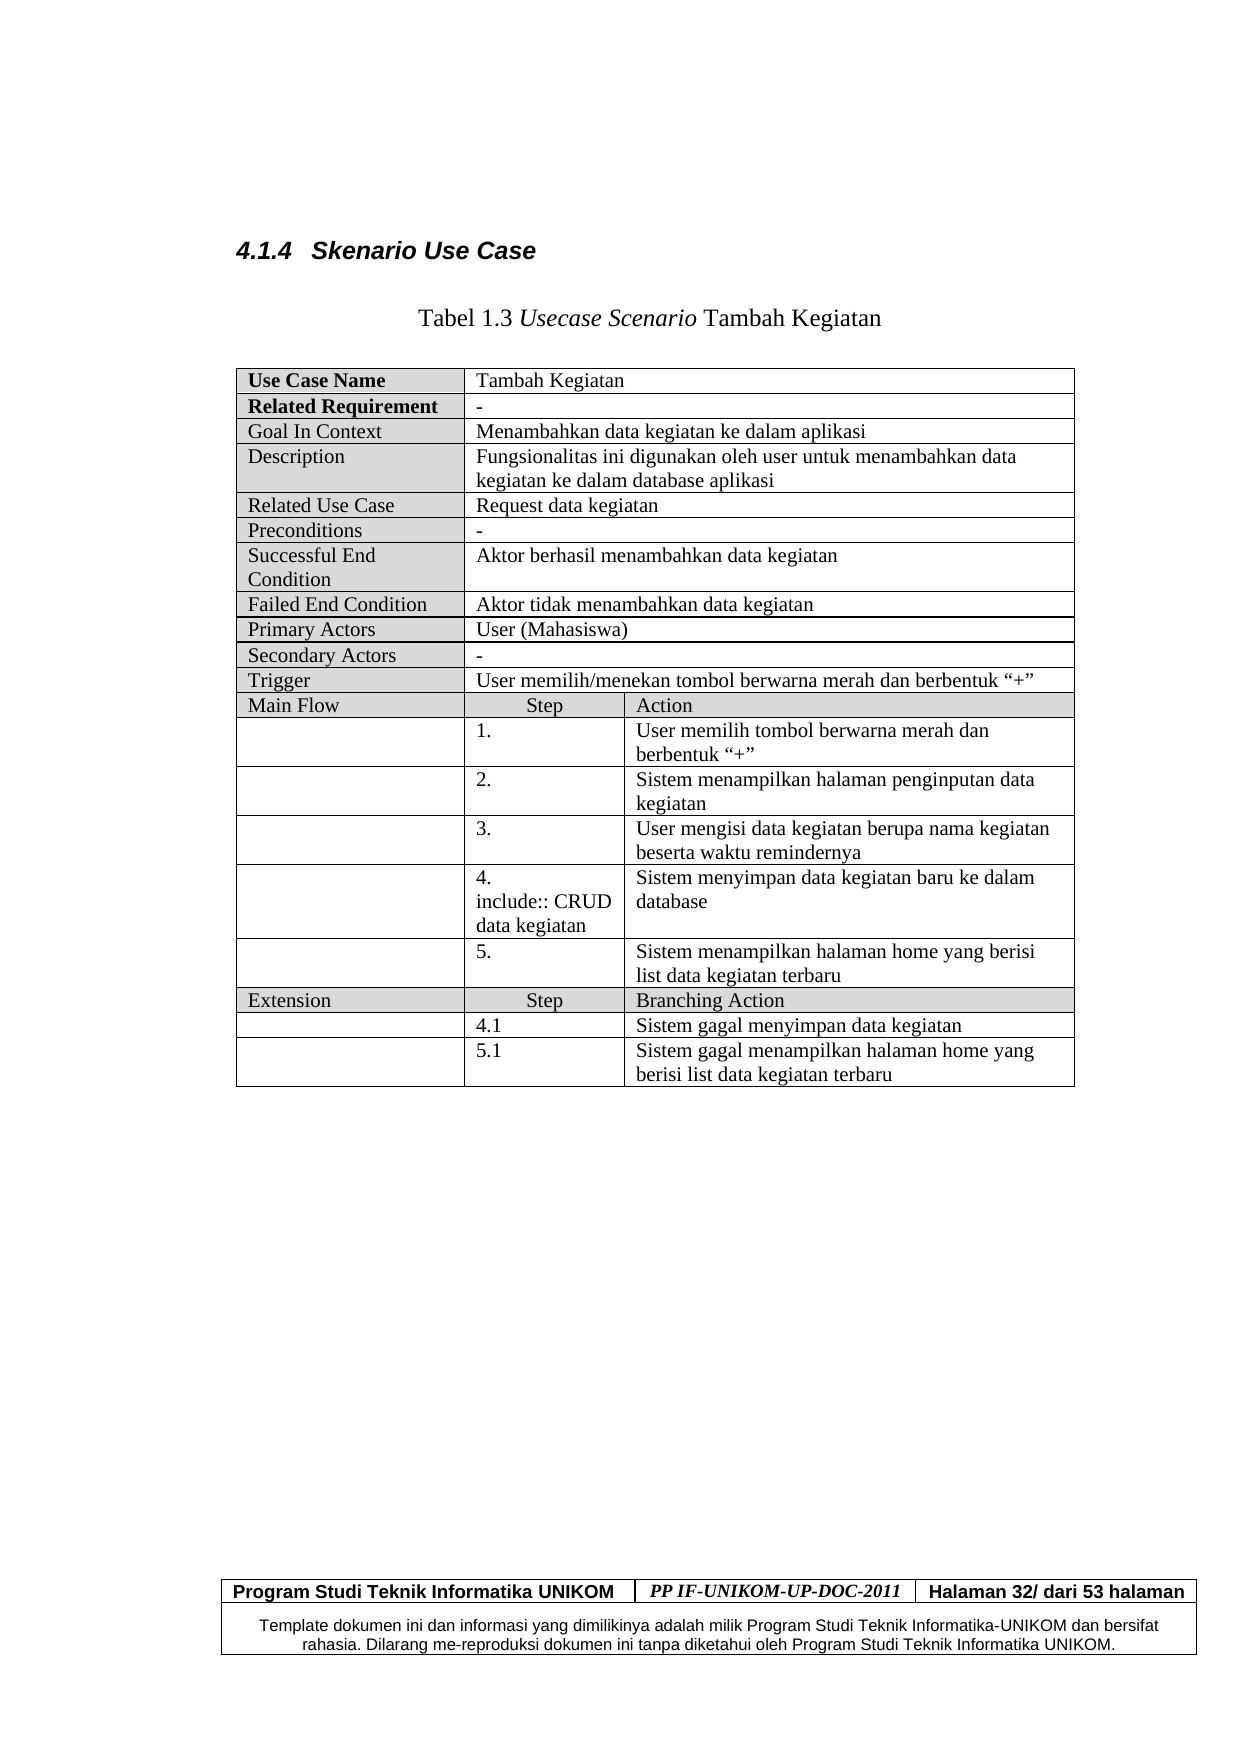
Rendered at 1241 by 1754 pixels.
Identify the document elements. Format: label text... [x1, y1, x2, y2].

table_cell Main Flow [237, 693, 464, 717]
table_cell User (Mahasiswa) [465, 618, 1074, 641]
table_cell Secondary Actors [237, 643, 464, 667]
table_cell Action [625, 693, 1074, 717]
table_cell Aktor tidak menambahkan data kegiatan [465, 592, 1074, 616]
table_cell [237, 1038, 464, 1086]
table_cell Sistem menampilkan halaman penginputan data kegiatan [625, 767, 1074, 815]
table_cell Branching Action [625, 988, 1074, 1012]
table_cell Extension [237, 988, 464, 1012]
table_cell Step [465, 988, 624, 1012]
subtitle Skenario Use Case [236, 236, 1063, 265]
table_cell 5.1 [465, 1038, 624, 1086]
table_cell Aktor berhasil menambahkan data kegiatan [465, 543, 1074, 591]
table_cell 1. [465, 718, 624, 766]
table_cell Description [237, 444, 464, 492]
table_cell - [465, 518, 1074, 542]
table_cell Sistem menyimpan data kegiatan baru ke dalam database [625, 865, 1074, 937]
table_header Use Case Name [237, 369, 464, 392]
table_cell 4.1 [465, 1013, 624, 1037]
table_cell Sistem gagal menampilkan halaman home yang berisi list data kegiatan terbaru [625, 1038, 1074, 1086]
table_cell 5. [465, 939, 624, 987]
table_cell Sistem menampilkan halaman home yang berisi list data kegiatan terbaru [625, 939, 1074, 987]
table_cell - [465, 394, 1074, 418]
table_cell User memilih tombol berwarna merah dan berbentuk “+” [625, 718, 1074, 766]
table_header Tambah Kegiatan [465, 369, 1074, 392]
table_cell 3. [465, 816, 624, 864]
table_cell Fungsionalitas ini digunakan oleh user untuk menambahkan data kegiatan ke dalam database aplikasi [465, 444, 1074, 492]
table_cell Preconditions [237, 518, 464, 542]
table_cell Failed End Condition [237, 592, 464, 616]
table_cell Sistem gagal menyimpan data kegiatan [625, 1013, 1074, 1037]
table_cell User mengisi data kegiatan berupa nama kegiatan beserta waktu remindernya [625, 816, 1074, 864]
table_cell Related Requirement [237, 394, 464, 418]
table_cell User memilih/menekan tombol berwarna merah dan berbentuk “+” [465, 668, 1074, 692]
table_cell Primary Actors [237, 618, 464, 641]
table_cell Step [465, 693, 624, 717]
table_cell Trigger [237, 668, 464, 692]
table_cell Goal In Context [237, 419, 464, 443]
text Tabel 1.3 Usecase Scenario Tambah Kegiatan [236, 303, 1063, 332]
table_cell Request data kegiatan [465, 493, 1074, 517]
table_cell 2. [465, 767, 624, 815]
table_cell [237, 767, 464, 815]
table_cell [237, 1013, 464, 1037]
table_cell Menambahkan data kegiatan ke dalam aplikasi [465, 419, 1074, 443]
table_cell - [465, 643, 1074, 667]
table_cell [237, 939, 464, 987]
table_cell Successful End Condition [237, 543, 464, 591]
table_cell [237, 816, 464, 864]
table_cell Related Use Case [237, 493, 464, 517]
table_cell 4. include:: CRUD data kegiatan [465, 865, 624, 937]
table_cell [237, 865, 464, 937]
table_cell [237, 718, 464, 766]
